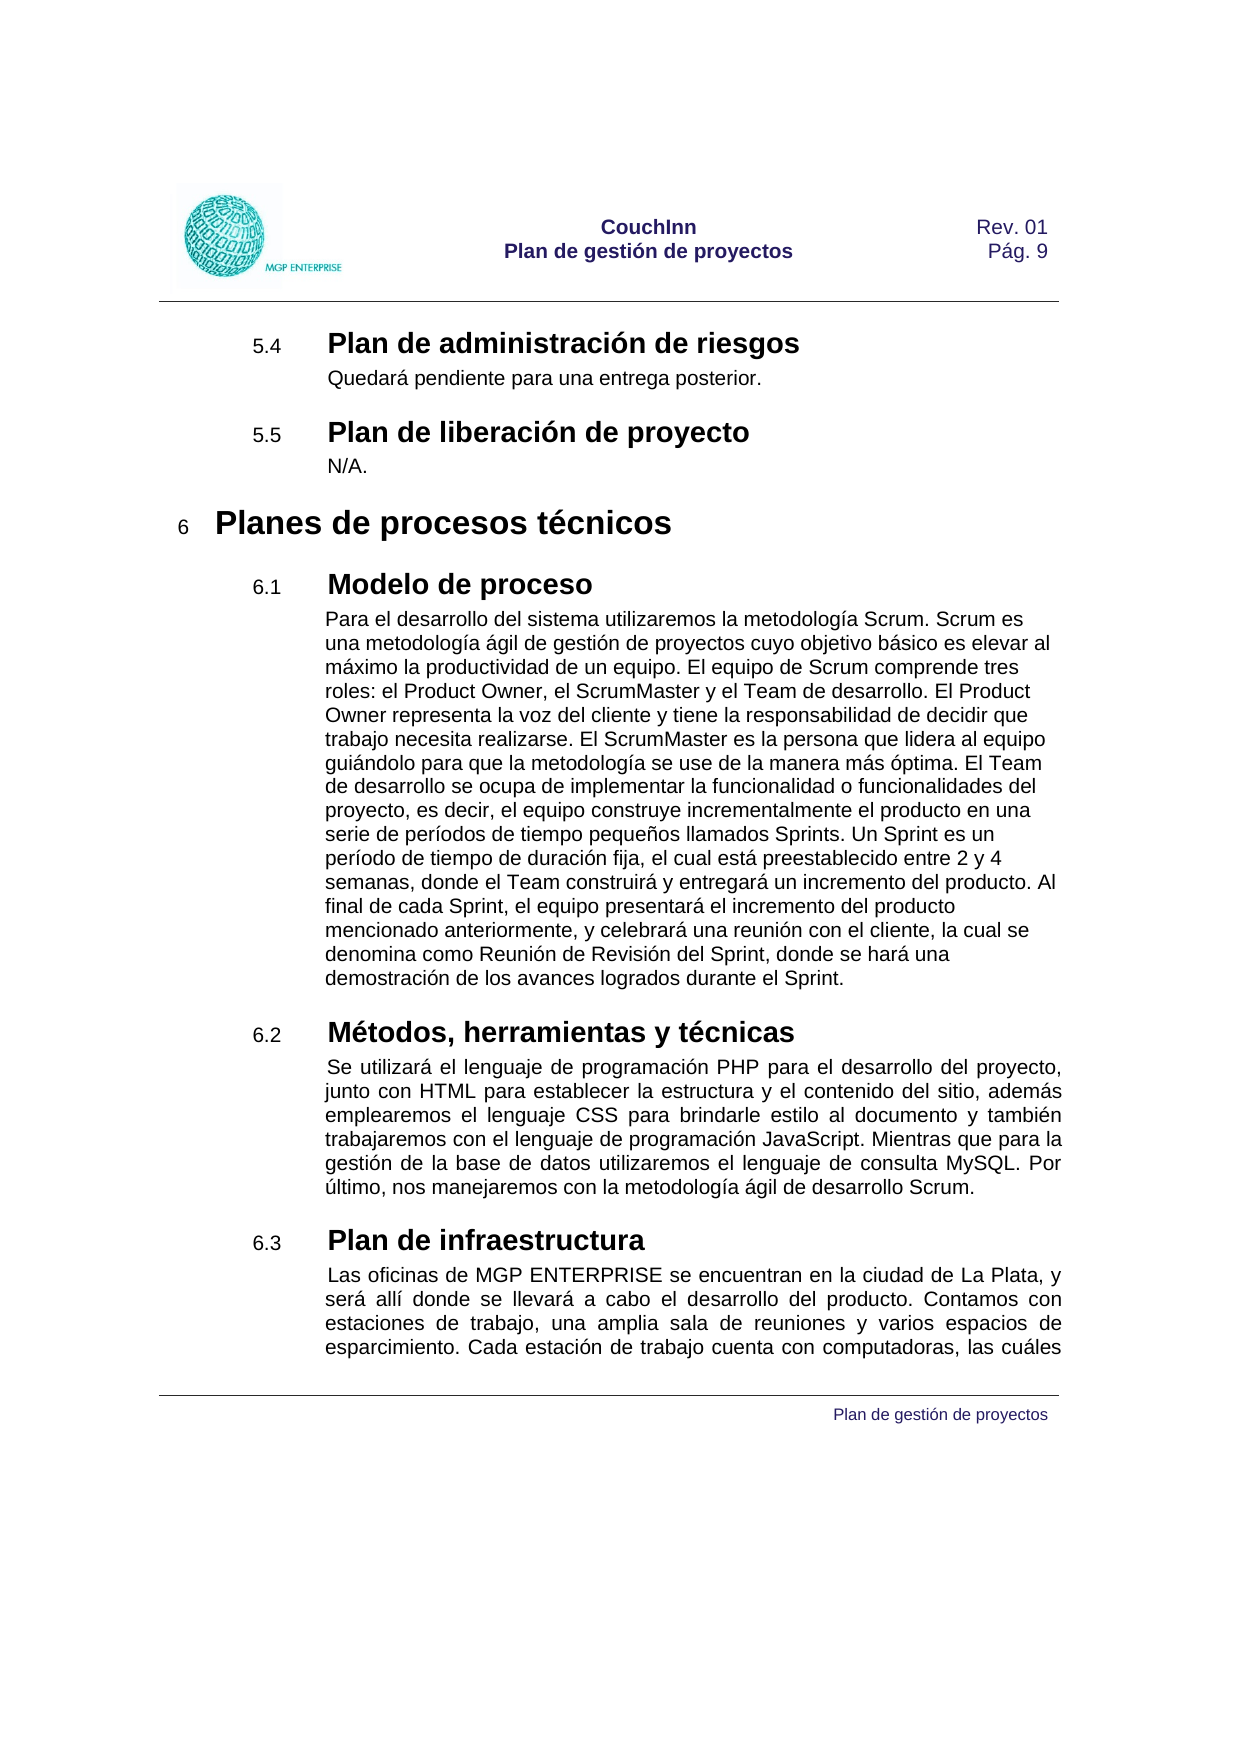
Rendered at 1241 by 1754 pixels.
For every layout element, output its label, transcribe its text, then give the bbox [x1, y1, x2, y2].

list Modelo de proceso [252, 567, 1063, 600]
text Quedará pendiente para una entrega posterior. [302, 366, 1063, 389]
list Plan de liberación de proyecto [252, 414, 1063, 448]
list Plan de infraestructura [252, 1223, 1063, 1257]
list Planes de procesos técnicos [177, 503, 1063, 542]
picture [170, 183, 358, 294]
text Se utilizará el lenguaje de programación PHP para el desarrollo del proyecto, junto con HTML para establecer la estructura y el contenido del sitio, además emplearemos el lenguaje CSS para brindarle estilo al documento y también trabajaremos con el lenguaje de programación JavaScript. Mientras que para la gestión de la base de datos utilizaremos el lenguaje de consulta MySQL. Por último, nos manejaremos con la metodología ágil de desarrollo Scrum. [325, 1055, 1063, 1198]
text Para el desarrollo del sistema utilizaremos la metodología Scrum. Scrum es una metodología ágil de gestión de proyectos cuyo objetivo básico es elevar al máximo la productividad de un equipo. El equipo de Scrum comprende tres roles: el Product Owner, el ScrumMaster y el Team de desarrollo. El Product Owner representa la voz del cliente y tiene la responsabilidad de decidir que trabajo necesita realizarse. El ScrumMaster es la persona que lidera al equipo guiándolo para que la metodología se use de la manera más óptima. El Team de desarrollo se ocupa de implementar la funcionalidad o funcionalidades del proyecto, es decir, el equipo construye incrementalmente el producto en una serie de períodos de tiempo pequeños llamados Sprints. Un Sprint es un período de tiempo de duración fija, el cual está preestablecido entre 2 y 4 semanas, donde el Team construirá y entregará un incremento del producto. Al final de cada Sprint, el equipo presentará el incremento del producto mencionado anteriormente, y celebrará una reunión con el cliente, la cual se denomina como Reunión de Revisión del Sprint, donde se hará una demostración de los avances logrados durante el Sprint. [325, 607, 1063, 990]
list Métodos, herramientas y técnicas [252, 1015, 1063, 1048]
list Plan de administración de riesgos [252, 326, 1063, 359]
text N/A. [326, 454, 1063, 478]
